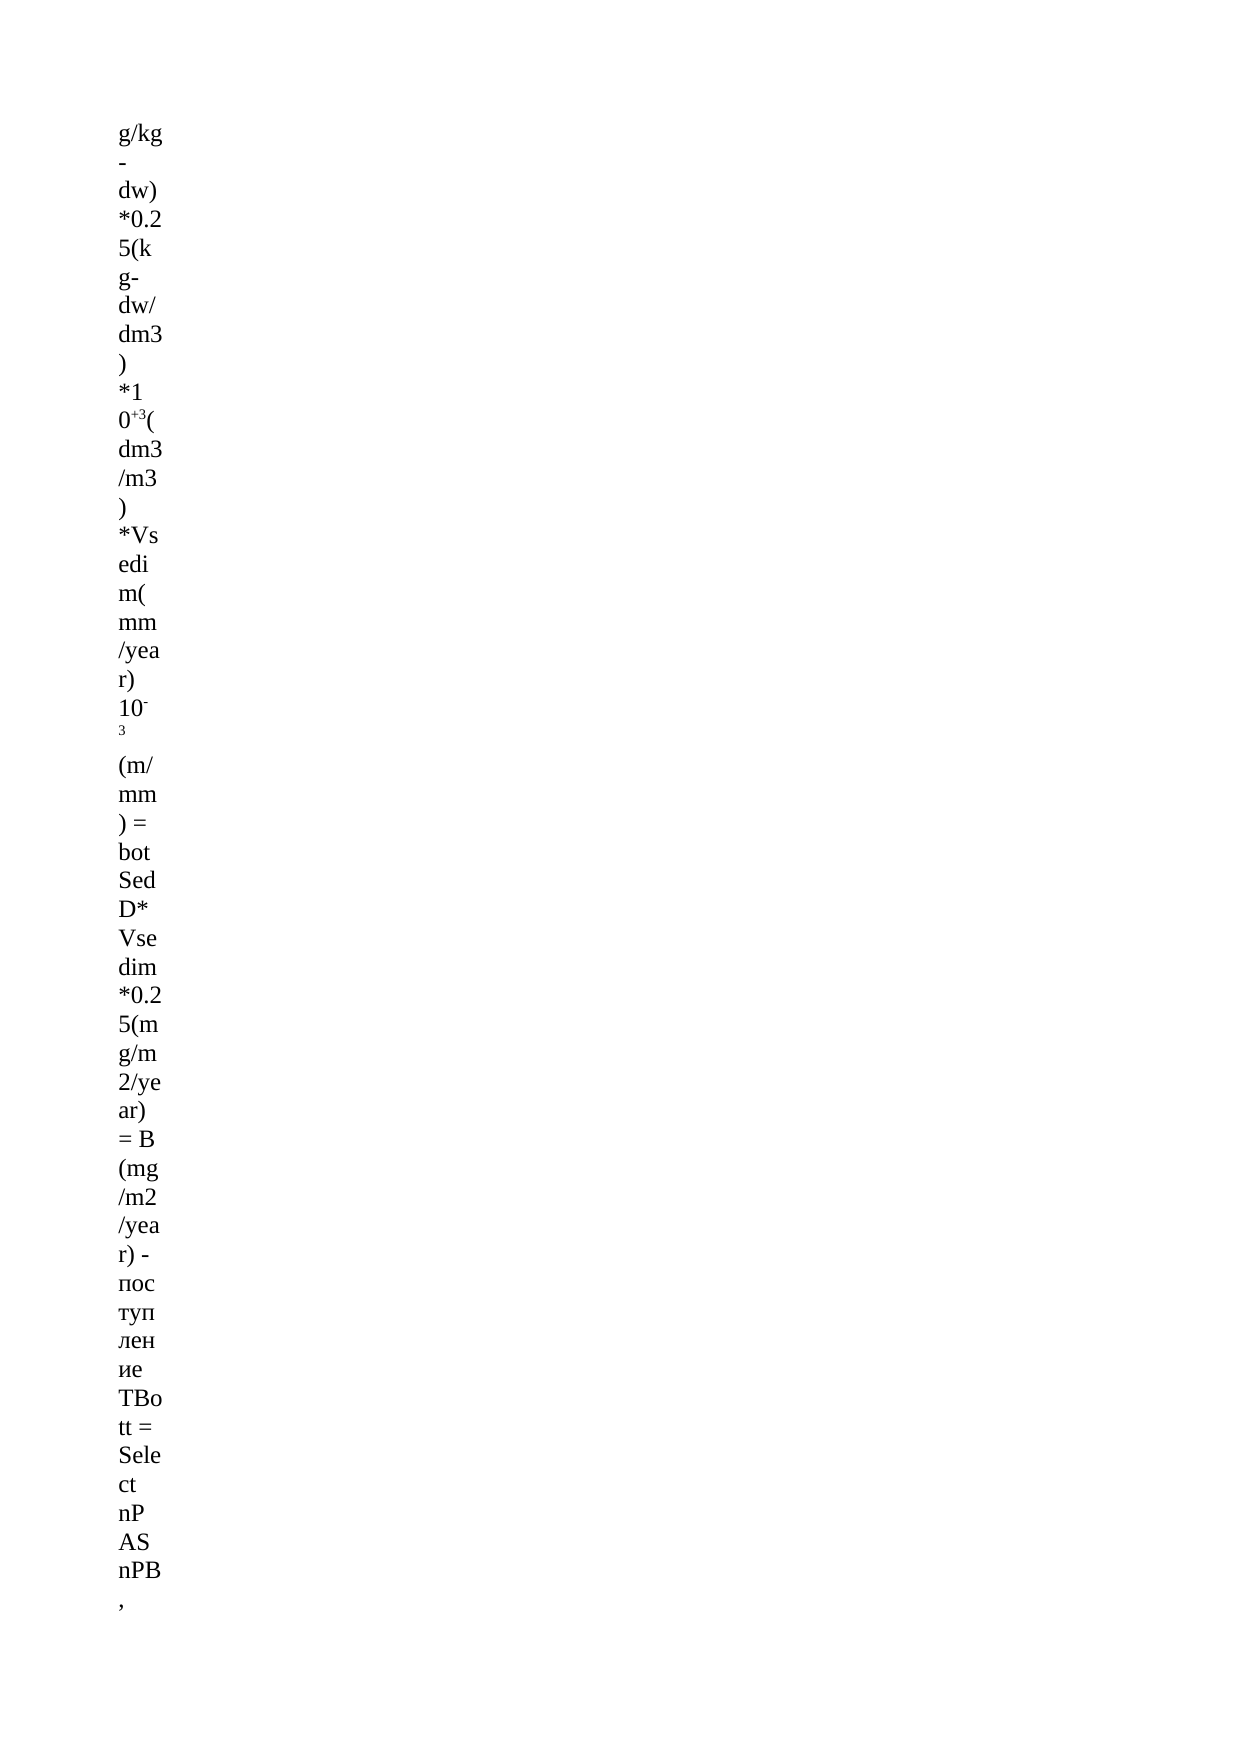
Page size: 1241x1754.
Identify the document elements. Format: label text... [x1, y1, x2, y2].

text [118, 1383, 164, 1613]
text # B(mg/kg-dw) *0.25(kg-dw/dm3) *10+3(dm3/m3) *Vsedim(mm/year) 10-3(m/mm) = botSedD*Vsedim*0.25(mg/m2/year) = B (mg/m2/year) - поступление [118, 118, 164, 1383]
